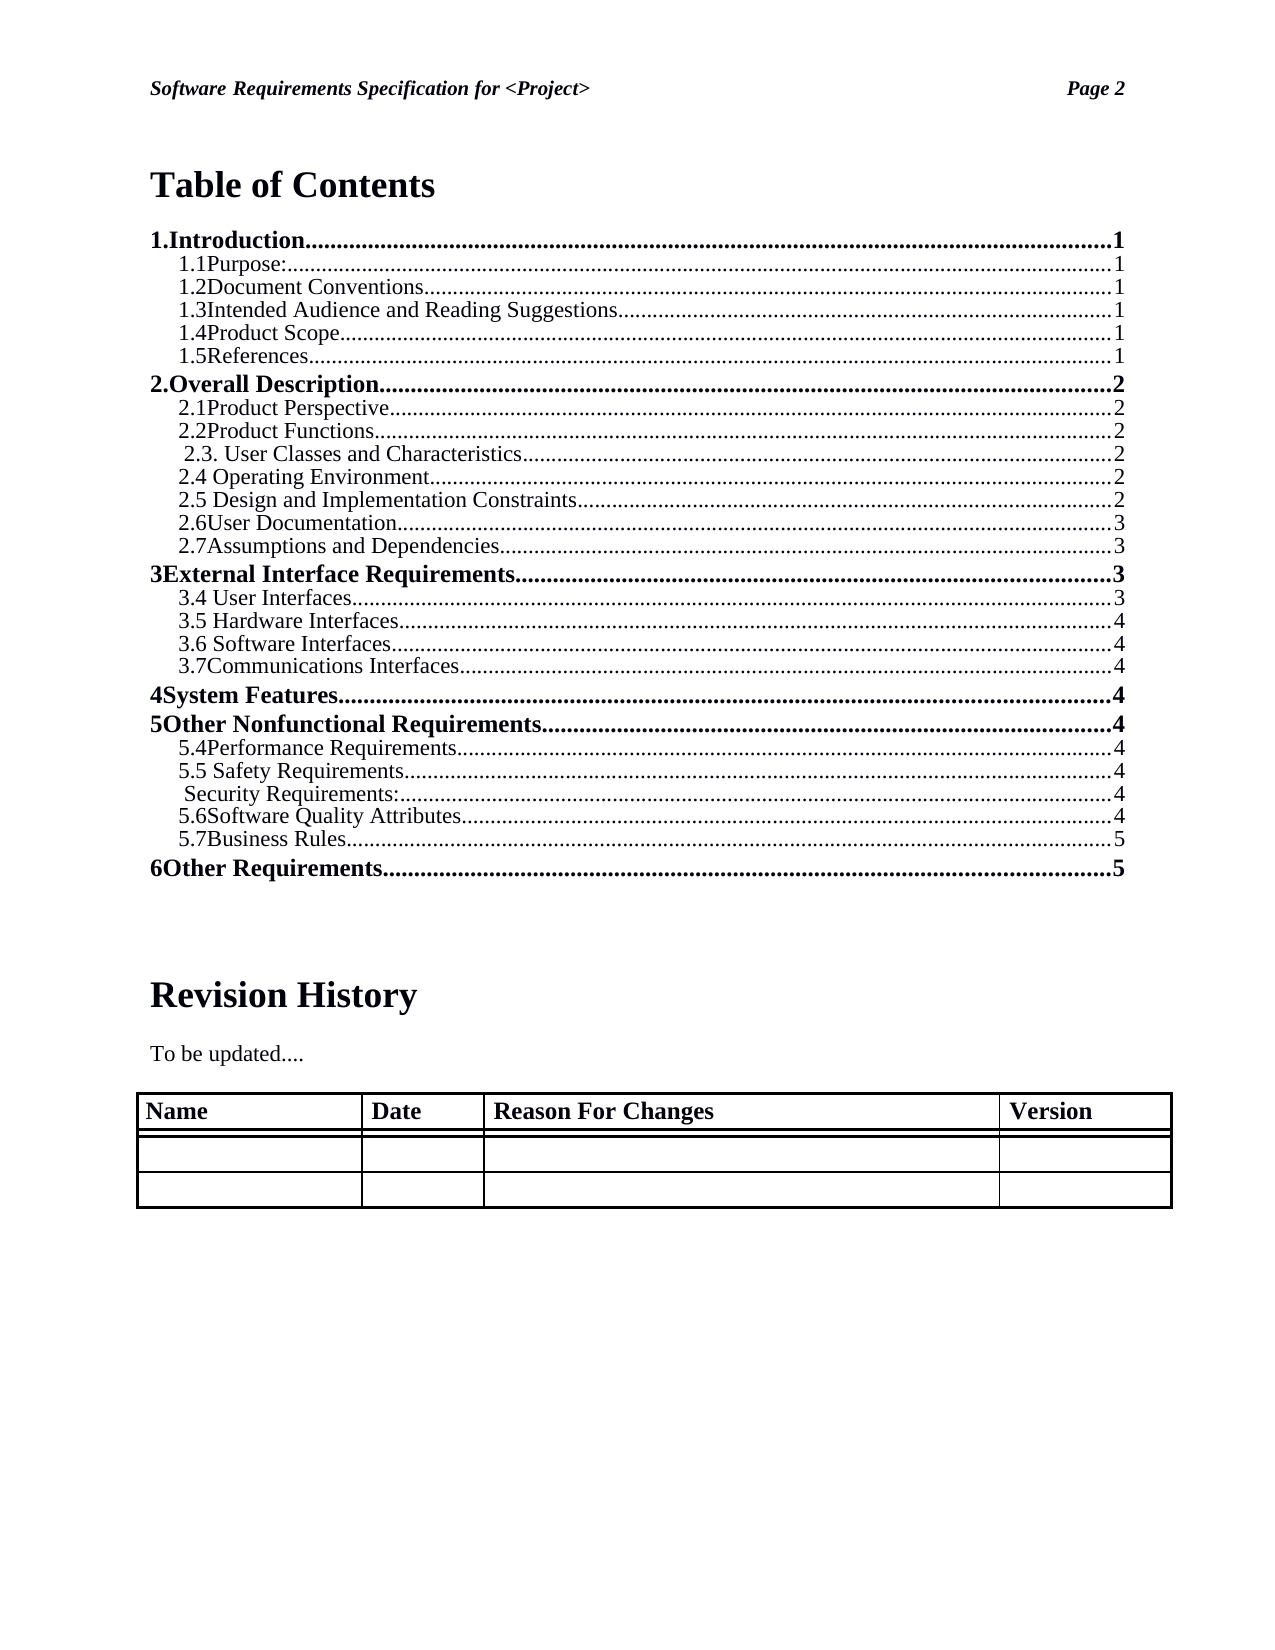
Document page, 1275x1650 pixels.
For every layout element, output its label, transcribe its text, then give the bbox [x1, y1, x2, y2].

text 1.1Purpose: 1 [178, 253, 1125, 276]
table_cell [363, 1138, 483, 1171]
table_header Name [139, 1095, 361, 1128]
text 4System Features 4 [150, 685, 1125, 708]
text To be updated.... [150, 1040, 1125, 1067]
table_header Version [1000, 1095, 1170, 1128]
table_cell [1000, 1138, 1170, 1171]
table_header Date [363, 1095, 483, 1128]
table_cell [1000, 1173, 1170, 1206]
table_cell [139, 1131, 361, 1135]
text 2.1Product Perspective 2 [178, 397, 1125, 420]
text 2.5 Design and Implementation Constraints 2 [178, 489, 1125, 512]
text 3External Interface Requirements 3 [150, 564, 1125, 587]
text 2.3. User Classes and Characteristics 2 [178, 443, 1125, 466]
table_cell [485, 1138, 999, 1171]
text 5Other Nonfunctional Requirements 4 [150, 714, 1125, 737]
text 1.Introduction 1 [150, 231, 1125, 253]
text 2.7Assumptions and Dependencies 3 [178, 535, 1125, 558]
text 5.7Business Rules 5 [178, 828, 1125, 851]
text 1.3Intended Audience and Reading Suggestions 1 [178, 299, 1125, 322]
table_cell [1000, 1131, 1170, 1135]
text Table of Contents [150, 162, 1125, 206]
table_cell [363, 1173, 483, 1206]
table_cell [139, 1173, 361, 1206]
text Security Requirements: 4 [178, 783, 1125, 806]
text 1.4Product Scope 1 [178, 322, 1125, 345]
text 1.2Document Conventions 1 [178, 276, 1125, 299]
table_cell [363, 1131, 483, 1135]
table_cell [139, 1138, 361, 1171]
text 3.5 Hardware Interfaces 4 [178, 610, 1125, 633]
text Revision History [150, 972, 1125, 1015]
text 6Other Requirements 5 [150, 858, 1125, 881]
text 5.4Performance Requirements 4 [178, 737, 1125, 760]
text 3.7Communications Interfaces 4 [178, 656, 1125, 678]
text 2.6User Documentation 3 [178, 512, 1125, 535]
table_cell [485, 1131, 999, 1135]
text 2.4 Operating Environment 2 [178, 466, 1125, 489]
text 3.6 Software Interfaces 4 [178, 633, 1125, 656]
text 1.5References 1 [178, 345, 1125, 368]
text 2.Overall Description 2 [150, 374, 1125, 397]
table_cell [485, 1173, 999, 1206]
text 5.6Software Quality Attributes 4 [178, 806, 1125, 828]
text 5.5 Safety Requirements 4 [178, 760, 1125, 783]
text 3.4 User Interfaces 3 [178, 587, 1125, 610]
table_header Reason For Changes [485, 1095, 999, 1128]
text 2.2Product Functions 2 [178, 420, 1125, 443]
